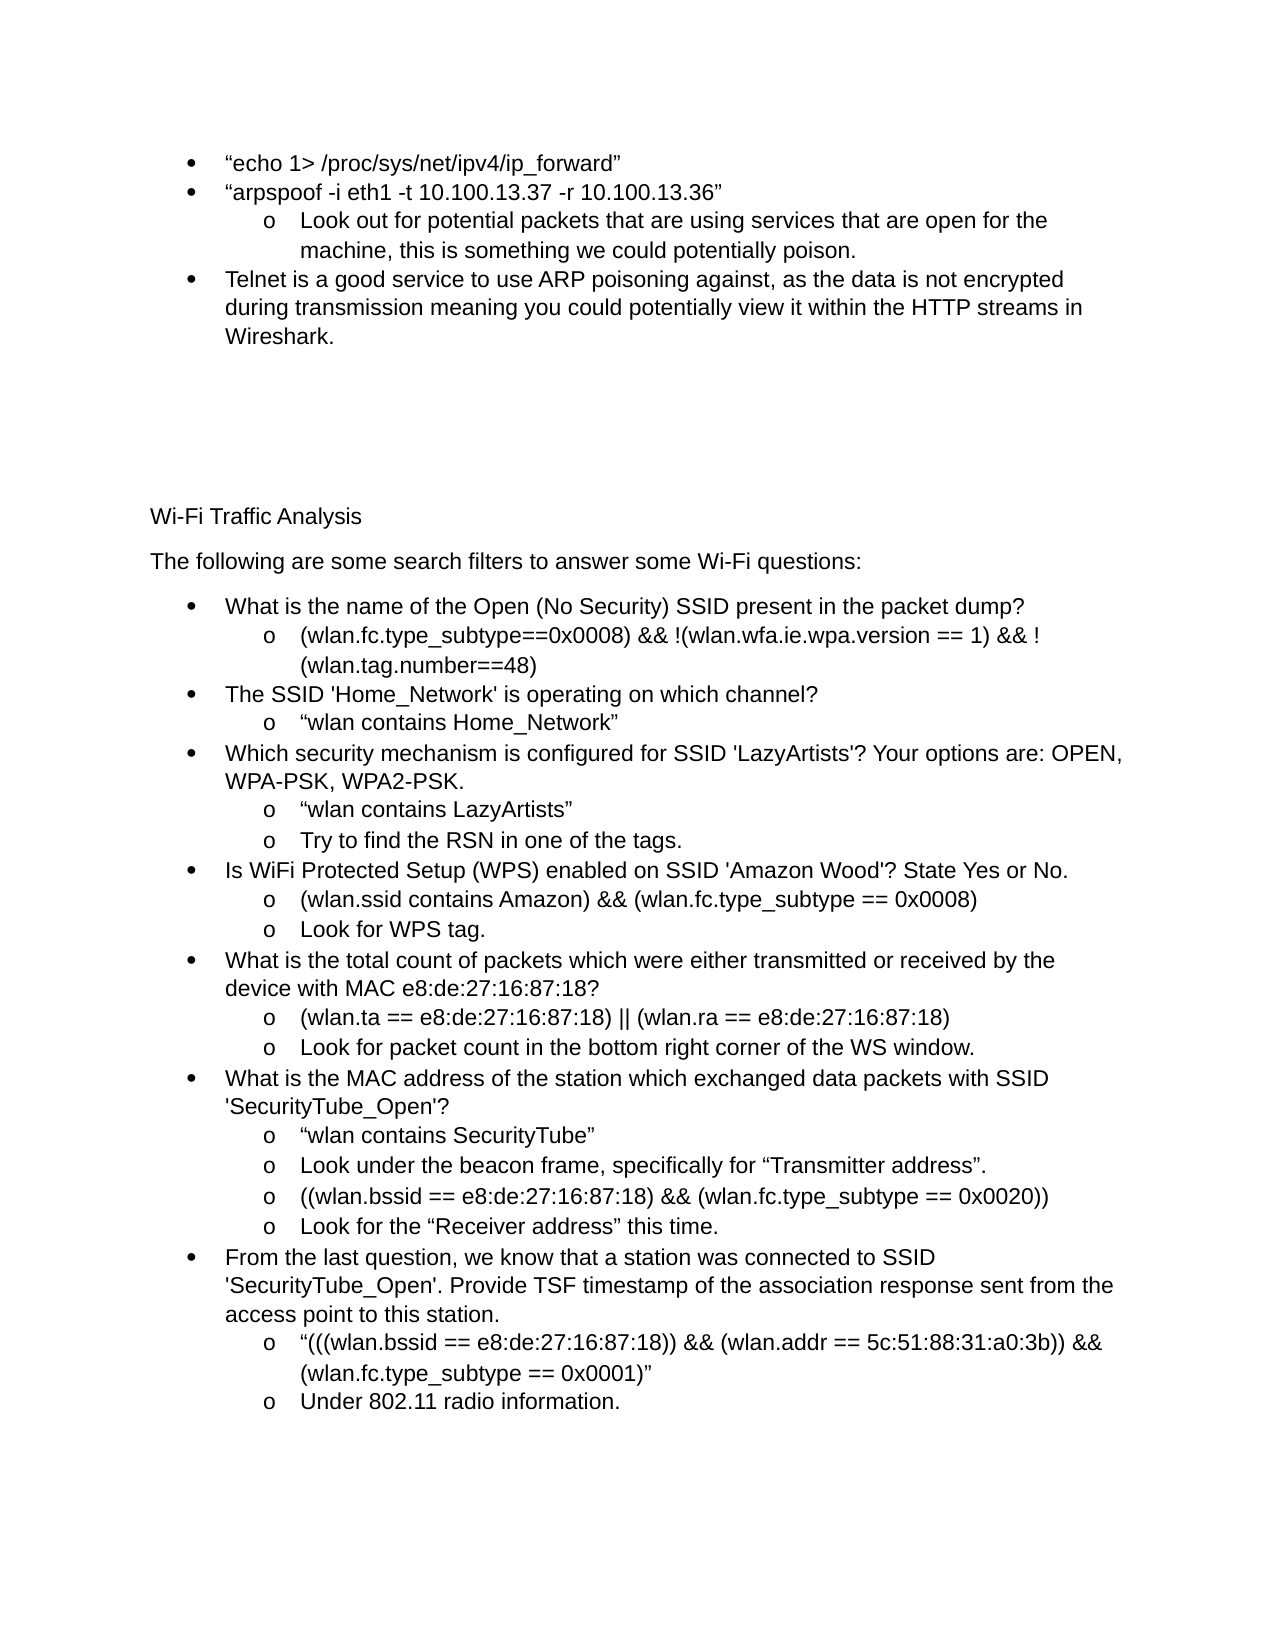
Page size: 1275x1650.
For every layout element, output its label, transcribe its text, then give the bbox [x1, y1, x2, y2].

list Is WiFi Protected Setup (WPS) enabled on SSID 'Amazon Wood'? State Yes or No. [187, 857, 1125, 884]
list Under 802.11 radio information. [262, 1388, 1125, 1416]
list (wlan.ta == e8:de:27:16:87:18) || (wlan.ra == e8:de:27:16:87:18) [262, 1004, 1125, 1032]
list Try to find the RSN in one of the tags. [262, 827, 1125, 855]
list (wlan.fc.type_subtype==0x0008) && !(wlan.wfa.ie.wpa.version == 1) && !(wlan.tag.number==48) [262, 622, 1125, 678]
list Which security mechanism is configured for SSID 'LazyArtists'? Your options are: OPEN, WPA-PSK, WPA2-PSK. [187, 739, 1125, 794]
list From the last question, we know that a station was connected to SSID 'SecurityTube_Open'. Provide TSF timestamp of the association response sent from the access point to this station. [187, 1244, 1125, 1327]
list What is the total count of packets which were either transmitted or received by the device with MAC e8:de:27:16:87:18? [187, 947, 1125, 1002]
list (wlan.ssid contains Amazon) && (wlan.fc.type_subtype == 0x0008) [262, 886, 1125, 914]
list “(((wlan.bssid == e8:de:27:16:87:18)) && (wlan.addr == 5c:51:88:31:a0:3b)) && (wlan.fc.type_subtype == 0x0001)” [262, 1329, 1125, 1386]
list Look for the “Receiver address” this time. [262, 1213, 1125, 1242]
list What is the MAC address of the station which exchanged data packets with SSID 'SecurityTube_Open'? [187, 1065, 1125, 1119]
list “wlan contains Home_Network” [262, 709, 1125, 737]
list Look for packet count in the bottom right corner of the WS window. [262, 1034, 1125, 1063]
list ((wlan.bssid == e8:de:27:16:87:18) && (wlan.fc.type_subtype == 0x0020)) [262, 1183, 1125, 1211]
list “echo 1> /proc/sys/net/ipv4/ip_forward” [187, 150, 1125, 176]
text Wi-Fi Traffic Analysis [150, 503, 1125, 529]
list What is the name of the Open (No Security) SSID present in the packet dump? [187, 593, 1125, 619]
list The SSID 'Home_Network' is operating on which channel? [187, 681, 1125, 707]
list “wlan contains LazyArtists” [262, 796, 1125, 825]
list “arpspoof -i eth1 -t 10.100.13.37 -r 10.100.13.36” [187, 178, 1125, 205]
list Telnet is a good service to use ARP poisoning against, as the data is not encrypted during transmission meaning you could potentially view it within the HTTP streams in Wireshark. [187, 266, 1125, 349]
list “wlan contains SecurityTube” [262, 1122, 1125, 1150]
text The following are some search filters to answer some Wi-Fi questions: [150, 548, 1125, 574]
list Look out for potential packets that are using services that are open for the machine, this is something we could potentially poison. [262, 207, 1125, 264]
list Look under the beacon frame, specifically for “Transmitter address”. [262, 1152, 1125, 1181]
list Look for WPS tag. [262, 916, 1125, 945]
